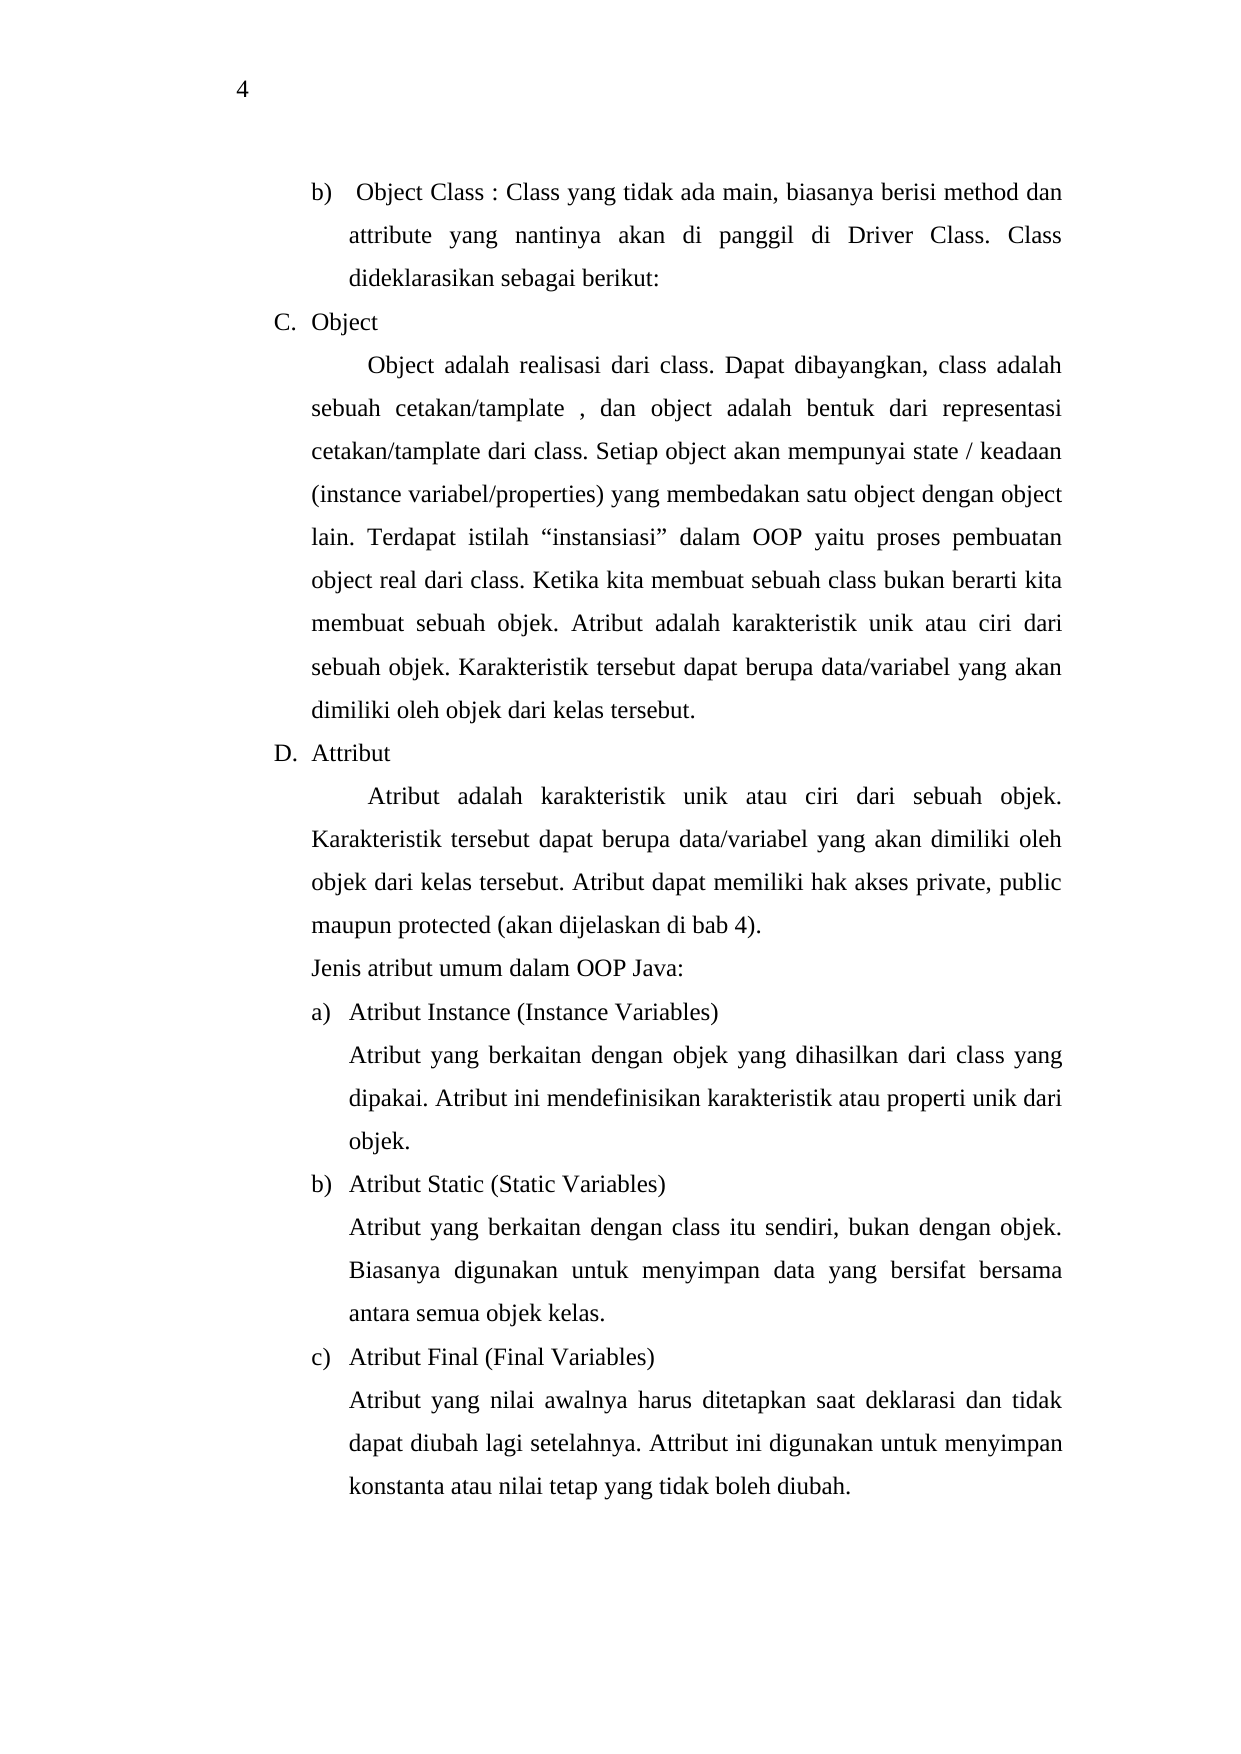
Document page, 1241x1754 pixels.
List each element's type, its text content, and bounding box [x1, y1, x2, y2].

list Atribut Final (Final Variables) [311, 1342, 1063, 1370]
list Atribut yang berkaitan dengan class itu sendiri, bukan dengan objek. Biasanya digunakan untuk menyimpan data yang bersifat bersama antara semua objek kelas. [349, 1212, 1063, 1327]
list Atribut yang berkaitan dengan objek yang dihasilkan dari class yang dipakai. Atribut ini mendefinisikan karakteristik atau properti unik dari objek. [349, 1040, 1063, 1155]
list Object adalah realisasi dari class. Dapat dibayangkan, class adalah sebuah cetakan/tamplate , dan object adalah bentuk dari representasi cetakan/tamplate dari class. Setiap object akan mempunyai state / keadaan (instance variabel/properties) yang membedakan satu object dengan object lain. Terdapat istilah “instansiasi” dalam OOP yaitu proses pembuatan object real dari class. Ketika kita membuat sebuah class bukan berarti kita membuat sebuah objek. Atribut adalah karakteristik unik atau ciri dari sebuah objek. Karakteristik tersebut dapat berupa data/variabel yang akan dimiliki oleh objek dari kelas tersebut. [311, 350, 1063, 723]
list Atribut Static (Static Variables) [311, 1169, 1063, 1198]
list Attribut [274, 738, 1063, 767]
list Jenis atribut umum dalam OOP Java: [311, 953, 1063, 982]
list Object [274, 307, 1063, 335]
list Atribut Instance (Instance Variables) [311, 997, 1063, 1025]
list Object Class : Class yang tidak ada main, biasanya berisi method dan attribute yang nantinya akan di panggil di Driver Class. Class dideklarasikan sebagai berikut: [311, 177, 1063, 292]
list Atribut adalah karakteristik unik atau ciri dari sebuah objek. Karakteristik tersebut dapat berupa data/variabel yang akan dimiliki oleh objek dari kelas tersebut. Atribut dapat memiliki hak akses private, public maupun protected (akan dijelaskan di bab 4). [311, 781, 1063, 939]
list Atribut yang nilai awalnya harus ditetapkan saat deklarasi dan tidak dapat diubah lagi setelahnya. Attribut ini digunakan untuk menyimpan konstanta atau nilai tetap yang tidak boleh diubah. [349, 1385, 1063, 1500]
